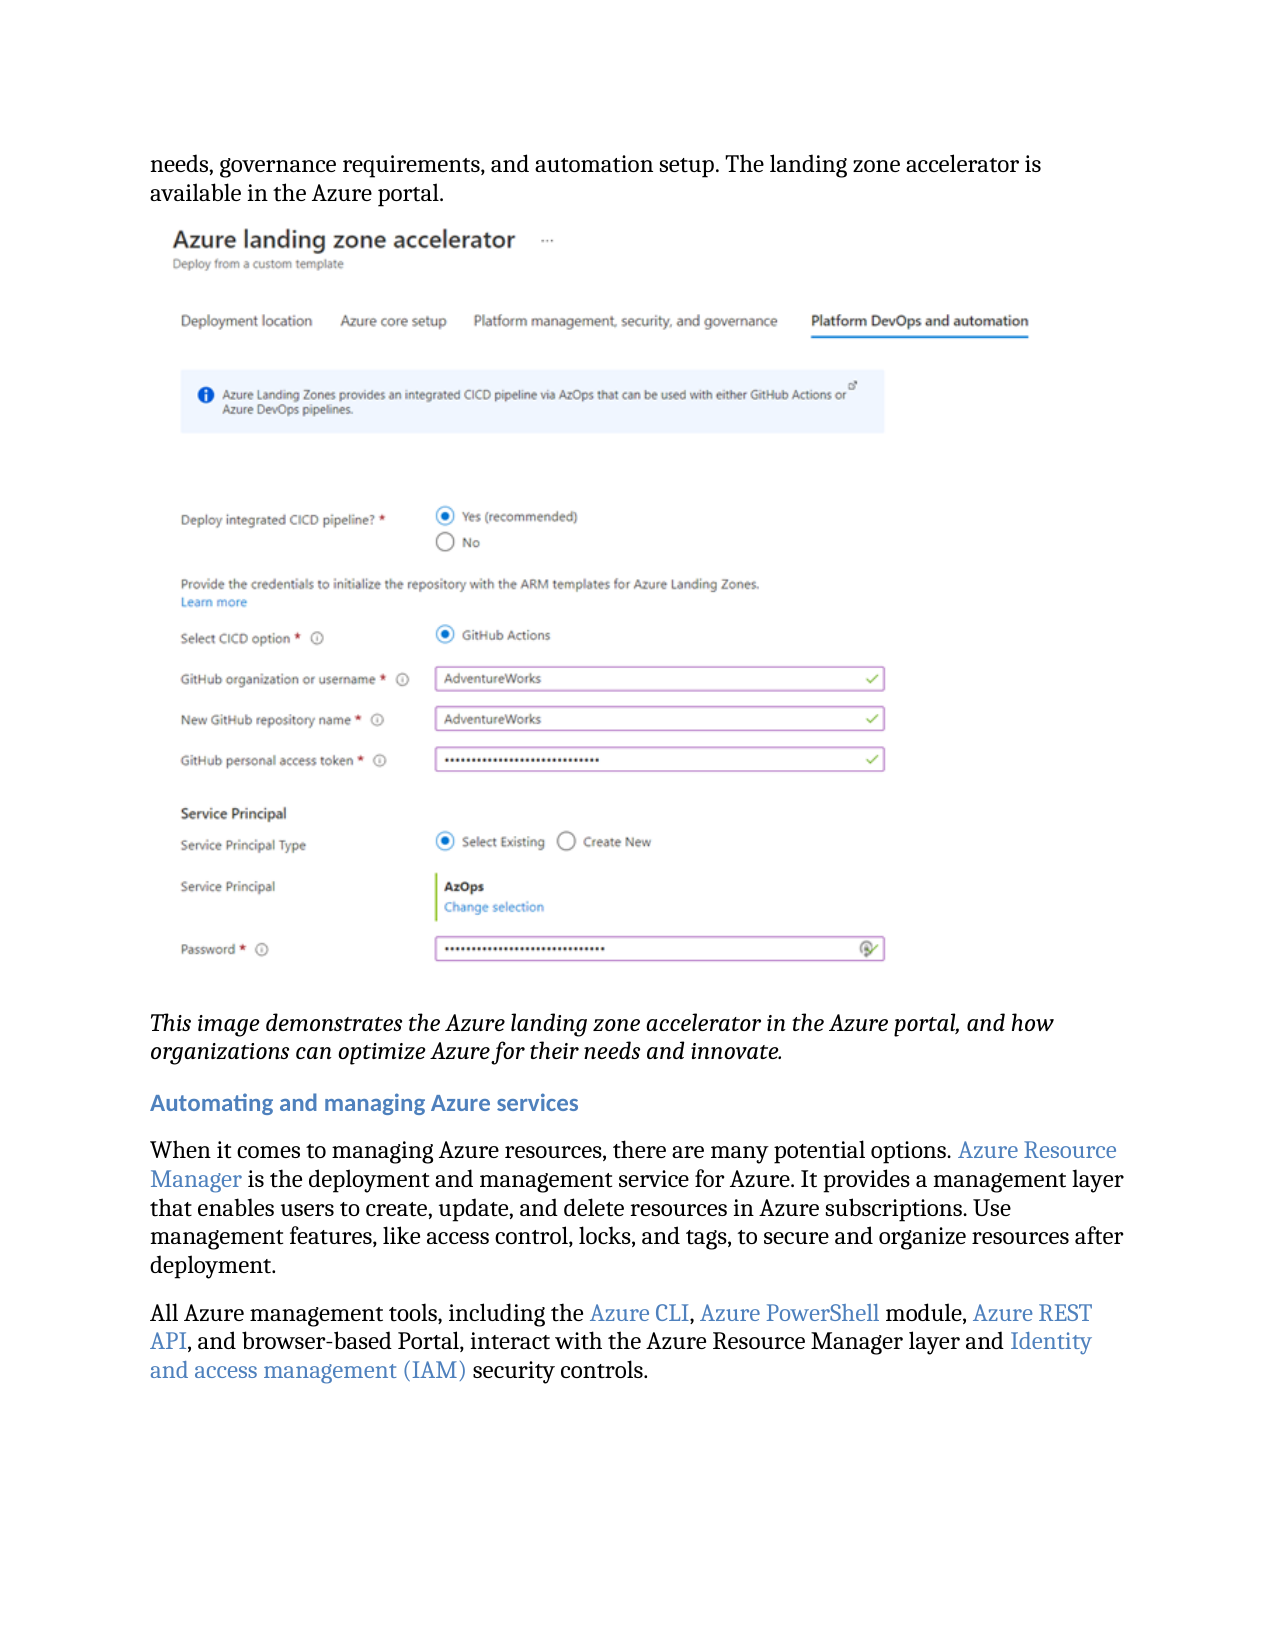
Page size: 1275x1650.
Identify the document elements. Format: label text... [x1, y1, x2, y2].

text When it comes to managing Azure resources, there are many potential options. Azure Resource Manager is the deployment and management service for Azure. It provides a management layer that enables users to create, update, and delete resources in Azure subscriptions. Use management features, like access control, locks, and tags, to secure and organize resources after deployment. [150, 1136, 1125, 1280]
subtitle Automating and managing Azure services [150, 1087, 1125, 1117]
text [150, 150, 1125, 207]
text This image demonstrates the Azure landing zone accelerator in the Azure portal, and how organizations can optimize Azure for their needs and innovate. [150, 1008, 1125, 1066]
picture [168, 226, 1044, 988]
text All Azure management tools, including the Azure CLI, Azure PowerShell module, Azure REST API, and browser-based Portal, interact with the Azure Resource Manager layer and Identity and access management (IAM) security controls. [150, 1298, 1125, 1385]
